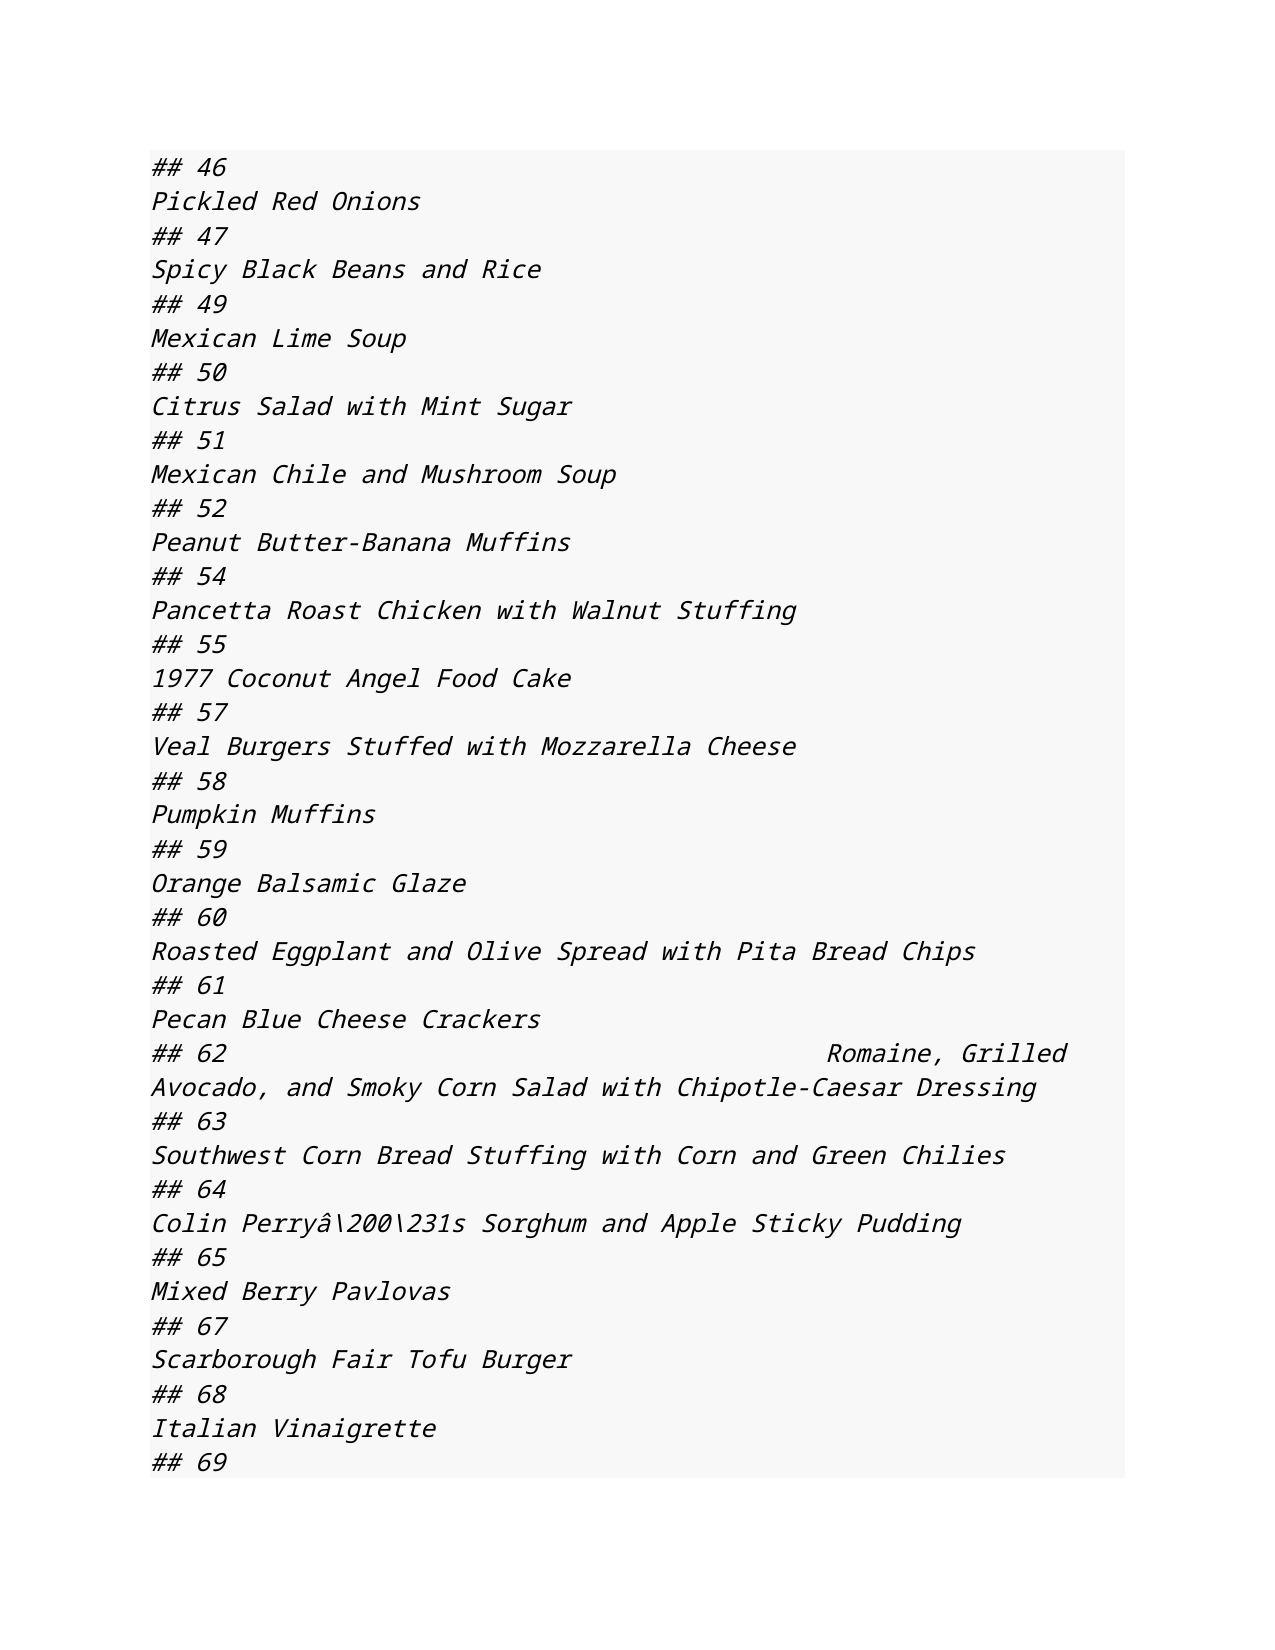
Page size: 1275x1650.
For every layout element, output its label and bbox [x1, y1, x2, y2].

text [150, 150, 1125, 1478]
